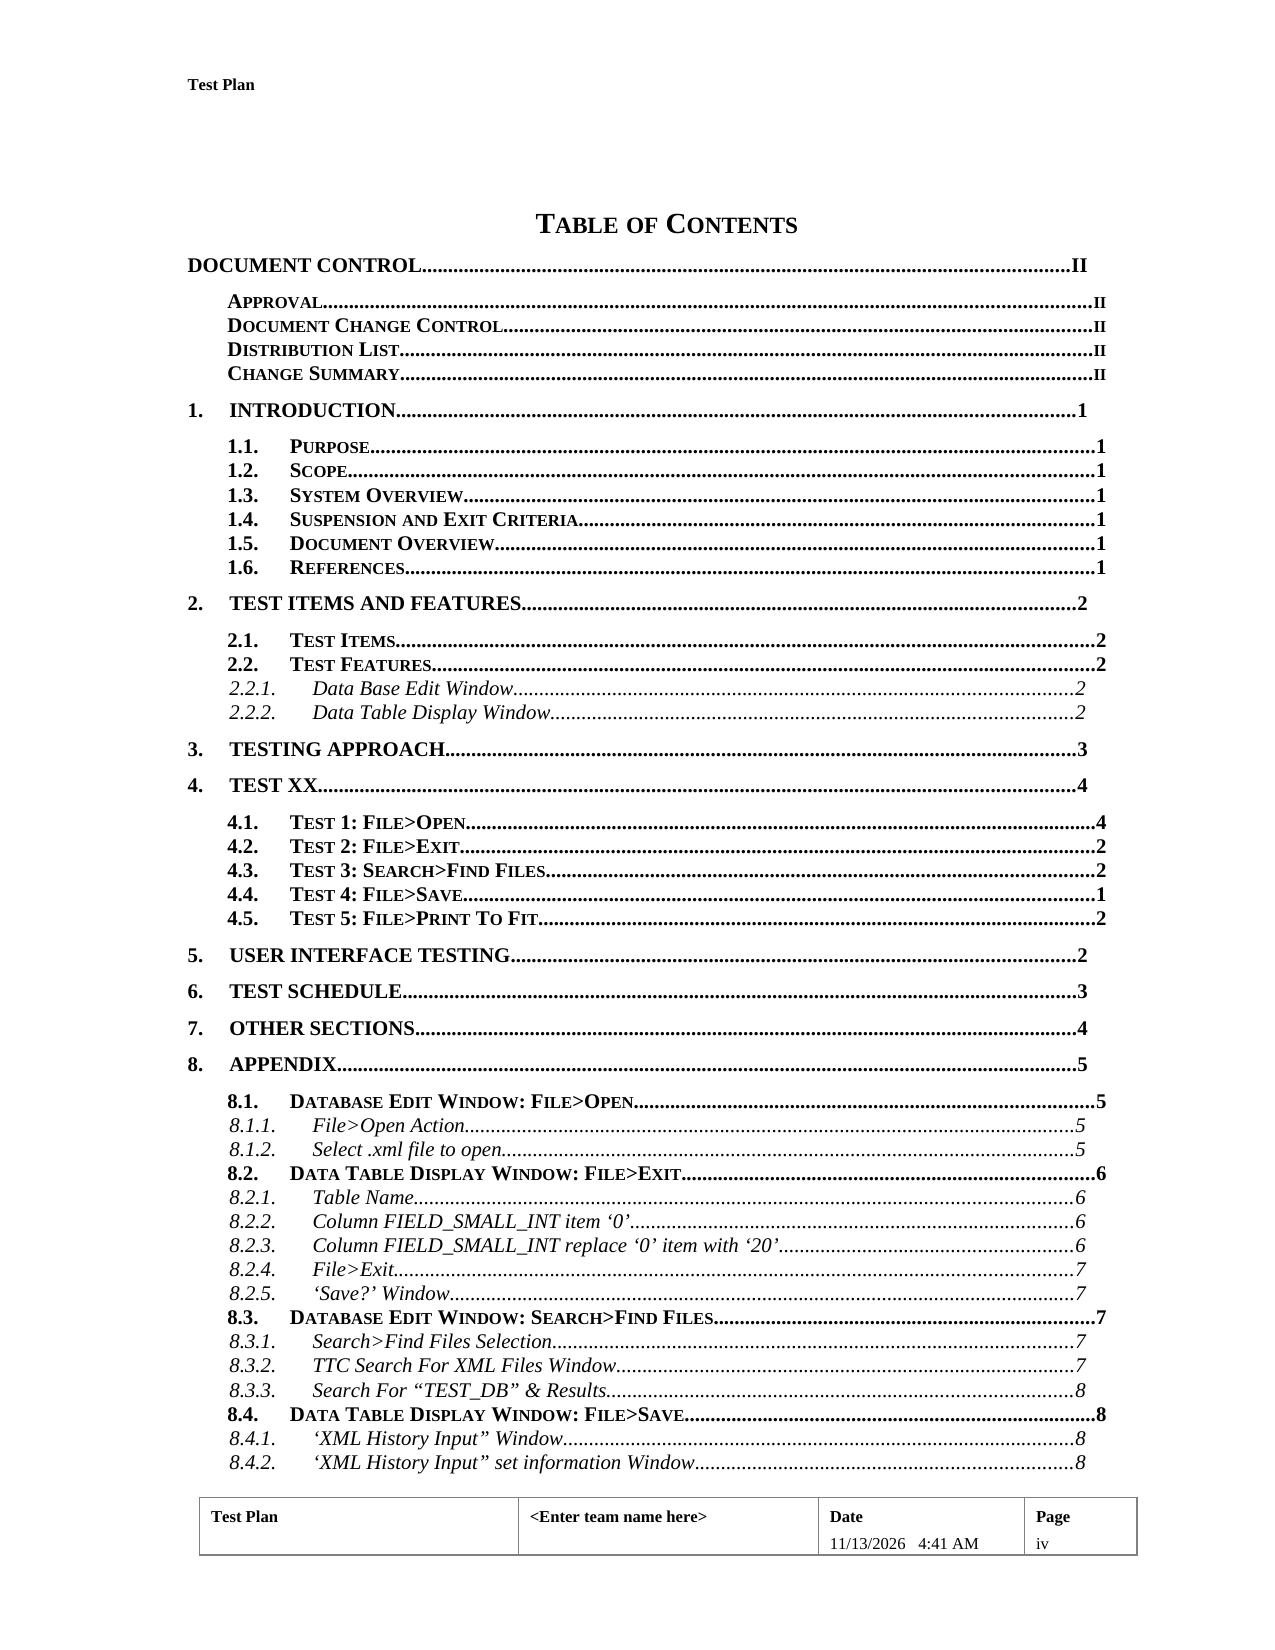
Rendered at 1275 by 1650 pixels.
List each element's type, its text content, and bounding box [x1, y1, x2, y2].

text 8.3.1. Search>Find Files Selection 7 [229, 1329, 1125, 1353]
text 8.3.2. TTC Search For XML Files Window 7 [229, 1353, 1125, 1377]
text Document Change Control ii [208, 313, 1125, 337]
text 8.1. Database Edit Window: File>Open 5 [208, 1089, 1125, 1113]
text 4.2. Test 2: File>Exit 2 [208, 834, 1125, 858]
text 8.2.3. Column FIELD_SMALL_INT replace ‘0’ item with ‘20’ 6 [229, 1233, 1125, 1257]
text 4.5. Test 5: File>Print To Fit 2 [208, 906, 1125, 930]
text 1.2. Scope 1 [208, 458, 1125, 482]
text 2.1. Test Items 2 [208, 628, 1125, 652]
text 8. Appendix 5 [187, 1052, 1125, 1076]
text Change Summary ii [208, 361, 1125, 385]
text 2.2. Test Features 2 [208, 652, 1125, 676]
text 4. Test XX 4 [187, 773, 1125, 797]
text 8.1.1. File>Open Action 5 [229, 1113, 1125, 1137]
text 3. Testing Approach 3 [187, 737, 1125, 761]
text 8.2.4. File>Exit 7 [229, 1257, 1125, 1281]
text 4.3. Test 3: Search>Find Files 2 [208, 858, 1125, 882]
text 2. Test Items and Features 2 [187, 591, 1125, 615]
text 2.2.1. Data Base Edit Window 2 [229, 676, 1125, 700]
text 1.1. Purpose 1 [208, 434, 1125, 458]
text 1.4. Suspension and Exit Criteria 1 [208, 507, 1125, 531]
text Approval ii [208, 289, 1125, 313]
text 8.2.2. Column FIELD_SMALL_INT item ‘0’ 6 [229, 1209, 1125, 1233]
text Document Control ii [187, 252, 1125, 277]
text 8.4.2. ‘XML History Input” set information Window 8 [229, 1450, 1125, 1474]
text 4.4. Test 4: File>Save 1 [208, 882, 1125, 906]
text 8.2.5. ‘Save?’ Window 7 [229, 1281, 1125, 1305]
text Distribution List ii [208, 337, 1125, 361]
text 1.5. Document Overview 1 [208, 531, 1125, 555]
text 1. Introduction 1 [187, 398, 1125, 422]
text 8.2. Data Table Display Window: File>Exit 6 [208, 1161, 1125, 1185]
text 8.4. Data Table Display Window: File>Save 8 [208, 1402, 1125, 1426]
text 6. Test Schedule 3 [187, 979, 1125, 1003]
text 8.4.1. ‘XML History Input” Window 8 [229, 1426, 1125, 1450]
text 8.3.3. Search For “TEST_DB” & Results 8 [229, 1377, 1125, 1402]
text 1.3. System Overview 1 [208, 482, 1125, 507]
text Table of Contents [208, 206, 1125, 240]
text 8.1.2. Select .xml file to open 5 [229, 1137, 1125, 1161]
text 2.2.2. Data Table Display Window 2 [229, 700, 1125, 724]
text 1.6. References 1 [208, 555, 1125, 579]
text 7. Other Sections 4 [187, 1016, 1125, 1040]
text 8.2.1. Table Name 6 [229, 1185, 1125, 1209]
text 4.1. Test 1: File>Open 4 [208, 810, 1125, 834]
text 5. User Interface Testing 2 [187, 942, 1125, 967]
text 8.3. Database Edit Window: Search>Find Files 7 [208, 1305, 1125, 1329]
